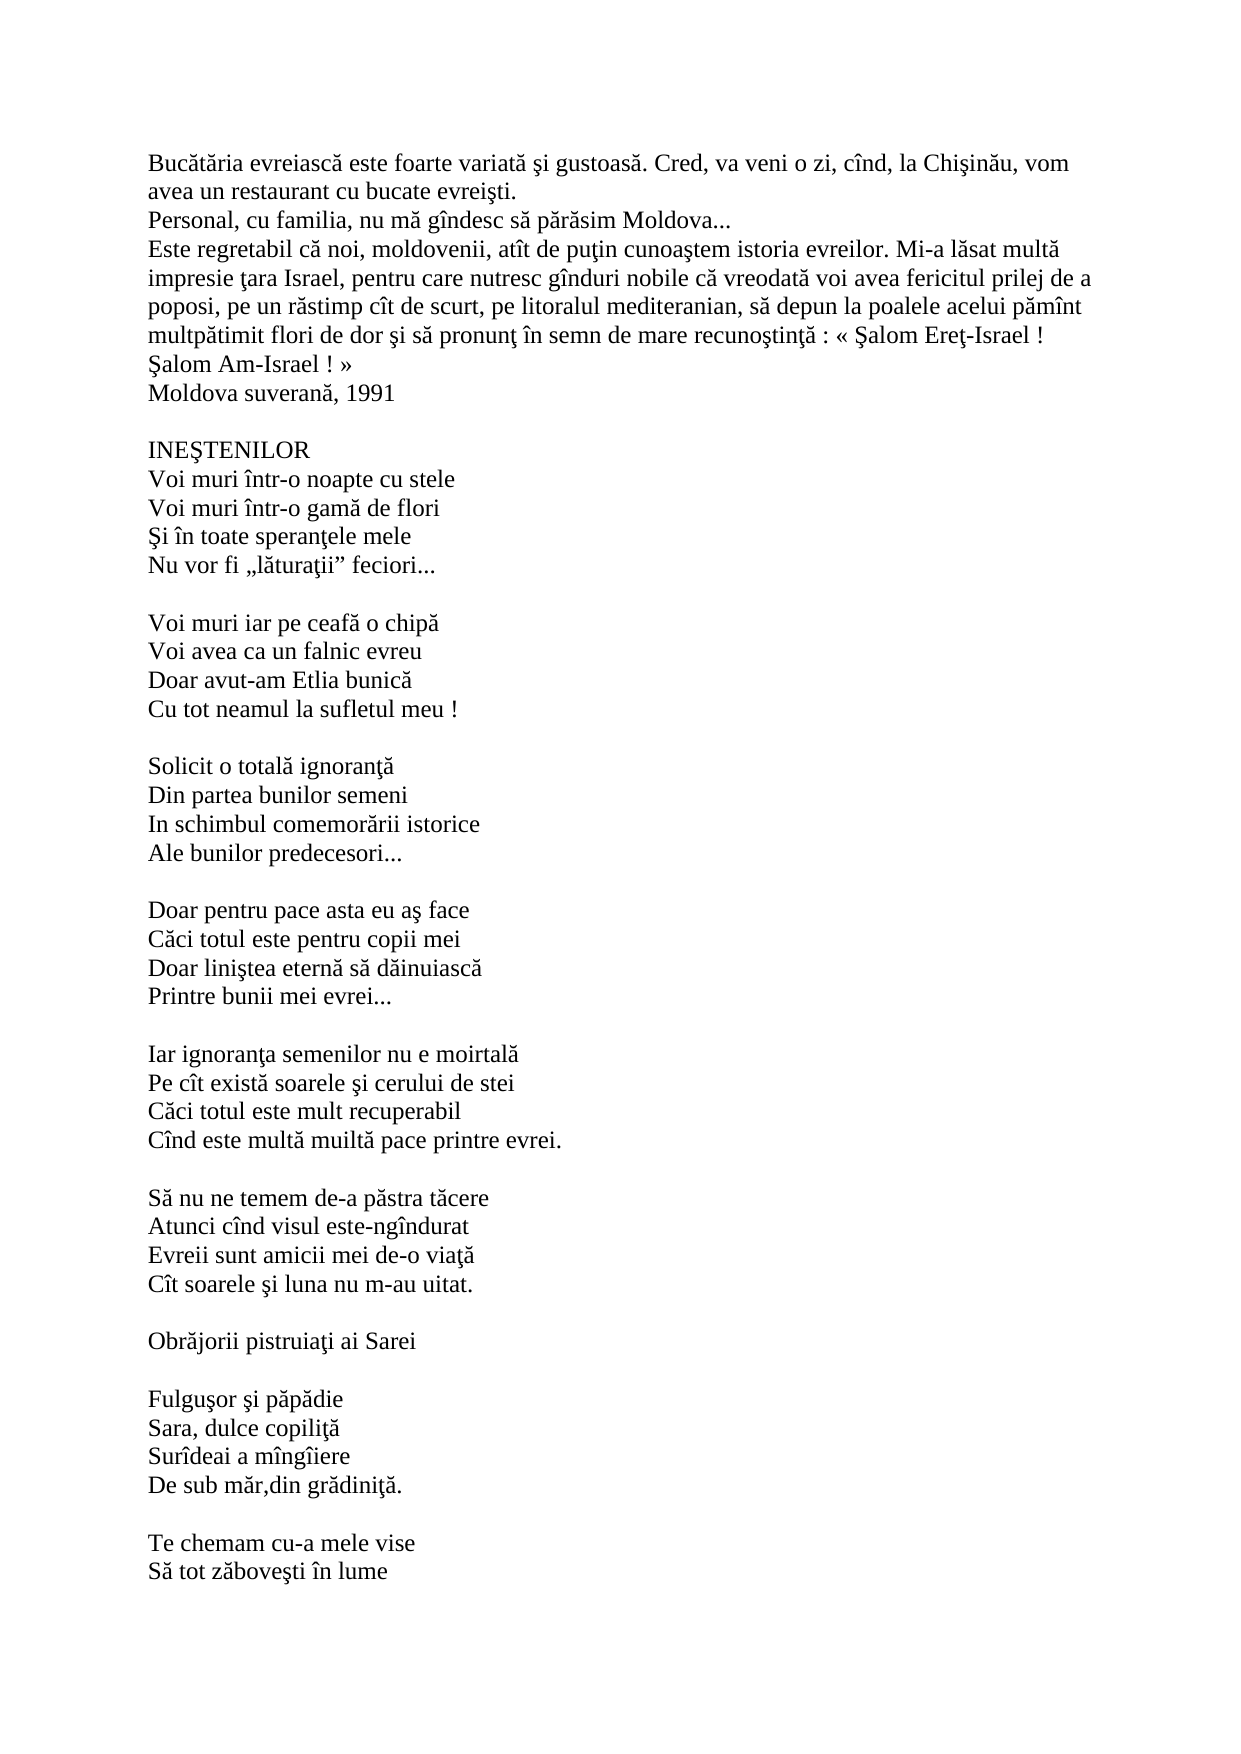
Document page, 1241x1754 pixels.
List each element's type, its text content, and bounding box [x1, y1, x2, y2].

text Iar ignoranţa semenilor nu e moirtală [148, 1039, 1093, 1068]
text Cînd este multă muiltă pace printre evrei. [148, 1125, 1093, 1154]
text Voi muri într-o gamă de flori [148, 493, 1093, 521]
text Doar liniştea eternă să dăinuiască [148, 953, 1093, 981]
text Voi muri într-o noapte cu stele [148, 464, 1093, 493]
text Căci totul este mult recuperabil [148, 1096, 1093, 1125]
text Evreii sunt amicii mei de-o viaţă [148, 1240, 1093, 1269]
text Printre bunii mei evrei... [148, 981, 1093, 1010]
text Pe cît există soarele şi cerului de stei [148, 1068, 1093, 1096]
text Atunci cînd visul este-ngîndurat [148, 1211, 1093, 1240]
text Moldova suverană, 1991 [148, 378, 1093, 406]
text Solicit o totală ignoranţă [148, 751, 1093, 780]
text Bucătăria evreiască este foarte variată şi gustoasă. Cred, va veni o zi, cînd, la Chişinău, vom avea un restaurant cu bucate evreişti. [148, 148, 1093, 205]
text Ale bunilor predecesori... [148, 838, 1093, 866]
text In schimbul comemorării istorice [148, 809, 1093, 838]
text Voi muri iar pe ceafă o chipă [148, 608, 1093, 636]
text Cu tot neamul la sufletul meu ! [148, 694, 1093, 723]
text Fulguşor şi păpădie [148, 1384, 1093, 1413]
text INEŞTENILOR [148, 435, 1093, 464]
text Să nu ne temem de-a păstra tăcere [148, 1183, 1093, 1211]
text Surîdeai a mîngîiere [148, 1441, 1093, 1470]
text Obrăjorii pistruiaţi ai Sarei [148, 1326, 1093, 1355]
text Personal, cu familia, nu mă gîndesc să părăsim Moldova... [148, 205, 1093, 234]
text Voi avea ca un falnic evreu [148, 636, 1093, 665]
text Din partea bunilor semeni [148, 780, 1093, 809]
text Şi în toate speranţele mele [148, 521, 1093, 550]
text Doar pentru pace asta eu aş face [148, 895, 1093, 924]
text Nu vor fi „lăturaţii” feciori... [148, 550, 1093, 579]
text Este regretabil că noi, moldovenii, atît de puţin cunoaştem istoria evreilor. Mi-a lăsat multă impresie ţara Israel, pentru care nutresc gînduri nobile că vreodată voi avea fericitul prilej de a poposi, pe un răstimp cît de scurt, pe litoralul mediteranian, să depun la poalele acelui pămînt multpătimit flori de dor şi să pronunţ în semn de mare recunoştinţă : « Şalom Ereţ-Israel ! Şalom Am-Israel ! » [148, 234, 1093, 378]
text Doar avut-am Etlia bunică [148, 665, 1093, 694]
text Te chemam cu-a mele vise [148, 1528, 1093, 1556]
text Cît soarele şi luna nu m-au uitat. [148, 1269, 1093, 1298]
text Căci totul este pentru copii mei [148, 924, 1093, 953]
text Sara, dulce copiliţă [148, 1413, 1093, 1441]
text De sub măr,din grădiniţă. [148, 1470, 1093, 1499]
text Să tot zăboveşti în lume [148, 1556, 1093, 1585]
